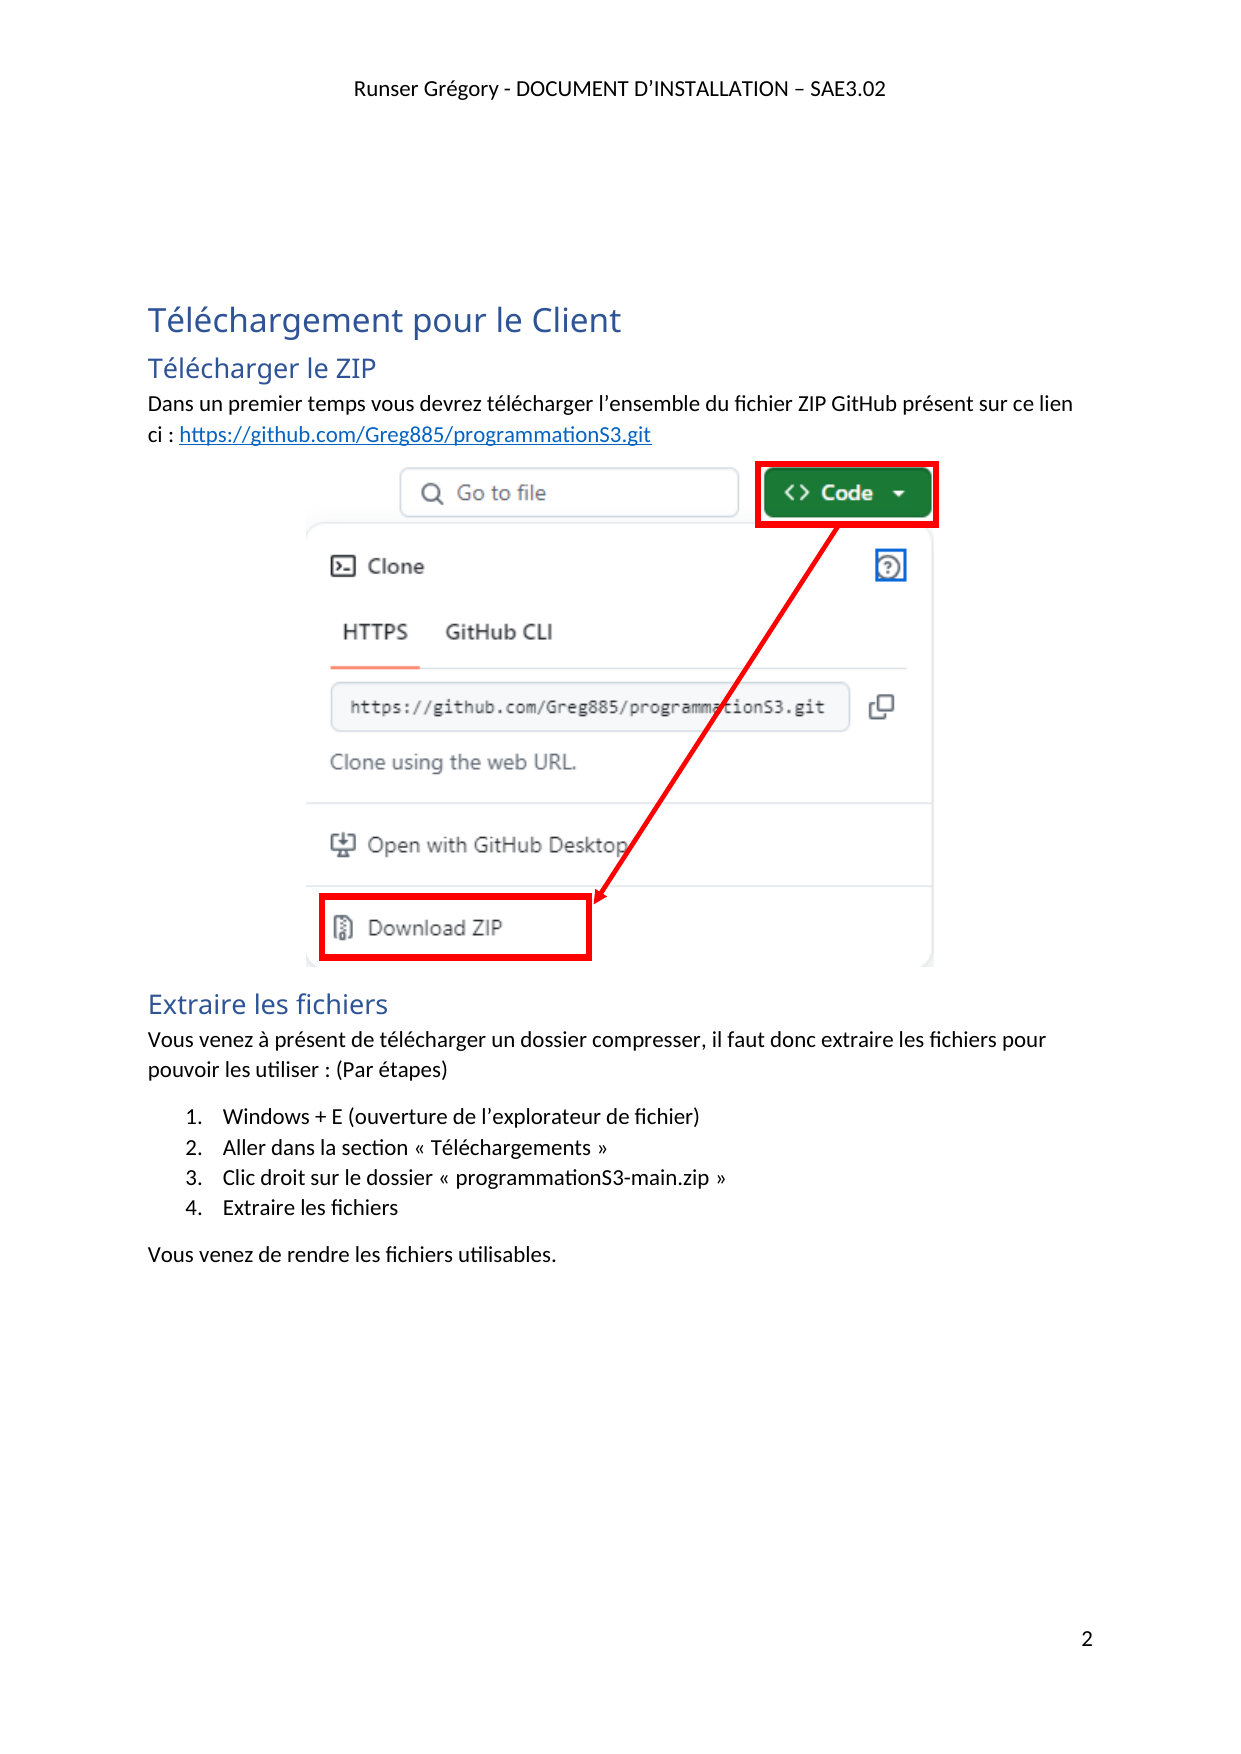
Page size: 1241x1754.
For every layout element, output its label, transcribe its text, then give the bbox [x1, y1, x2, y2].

subtitle Télécharger le ZIP [148, 350, 1093, 387]
list Clic droit sur le dossier « programmationS3-main.zip » [185, 1163, 1093, 1191]
picture [761, 467, 933, 521]
list Extraire les fichiers [185, 1193, 1093, 1221]
text Dans un premier temps vous devrez télécharger l’ensemble du fichier ZIP GitHub présent sur ce lien ci : https://github.com/Greg885/programmationS3.git [148, 389, 1093, 448]
subtitle Extraire les fichiers [148, 986, 1093, 1022]
list Windows + E (ouverture de l’explorateur de fichier) [185, 1102, 1093, 1130]
picture [306, 466, 935, 967]
text Vous venez de rendre les fichiers utilisables. [148, 1240, 1093, 1268]
text Vous venez à présent de télécharger un dossier compresser, il faut donc extraire les fichiers pour pouvoir les utiliser : (Par étapes) [148, 1025, 1093, 1083]
list Aller dans la section « Téléchargements » [185, 1133, 1093, 1161]
subtitle Téléchargement pour le Client [148, 297, 1093, 342]
